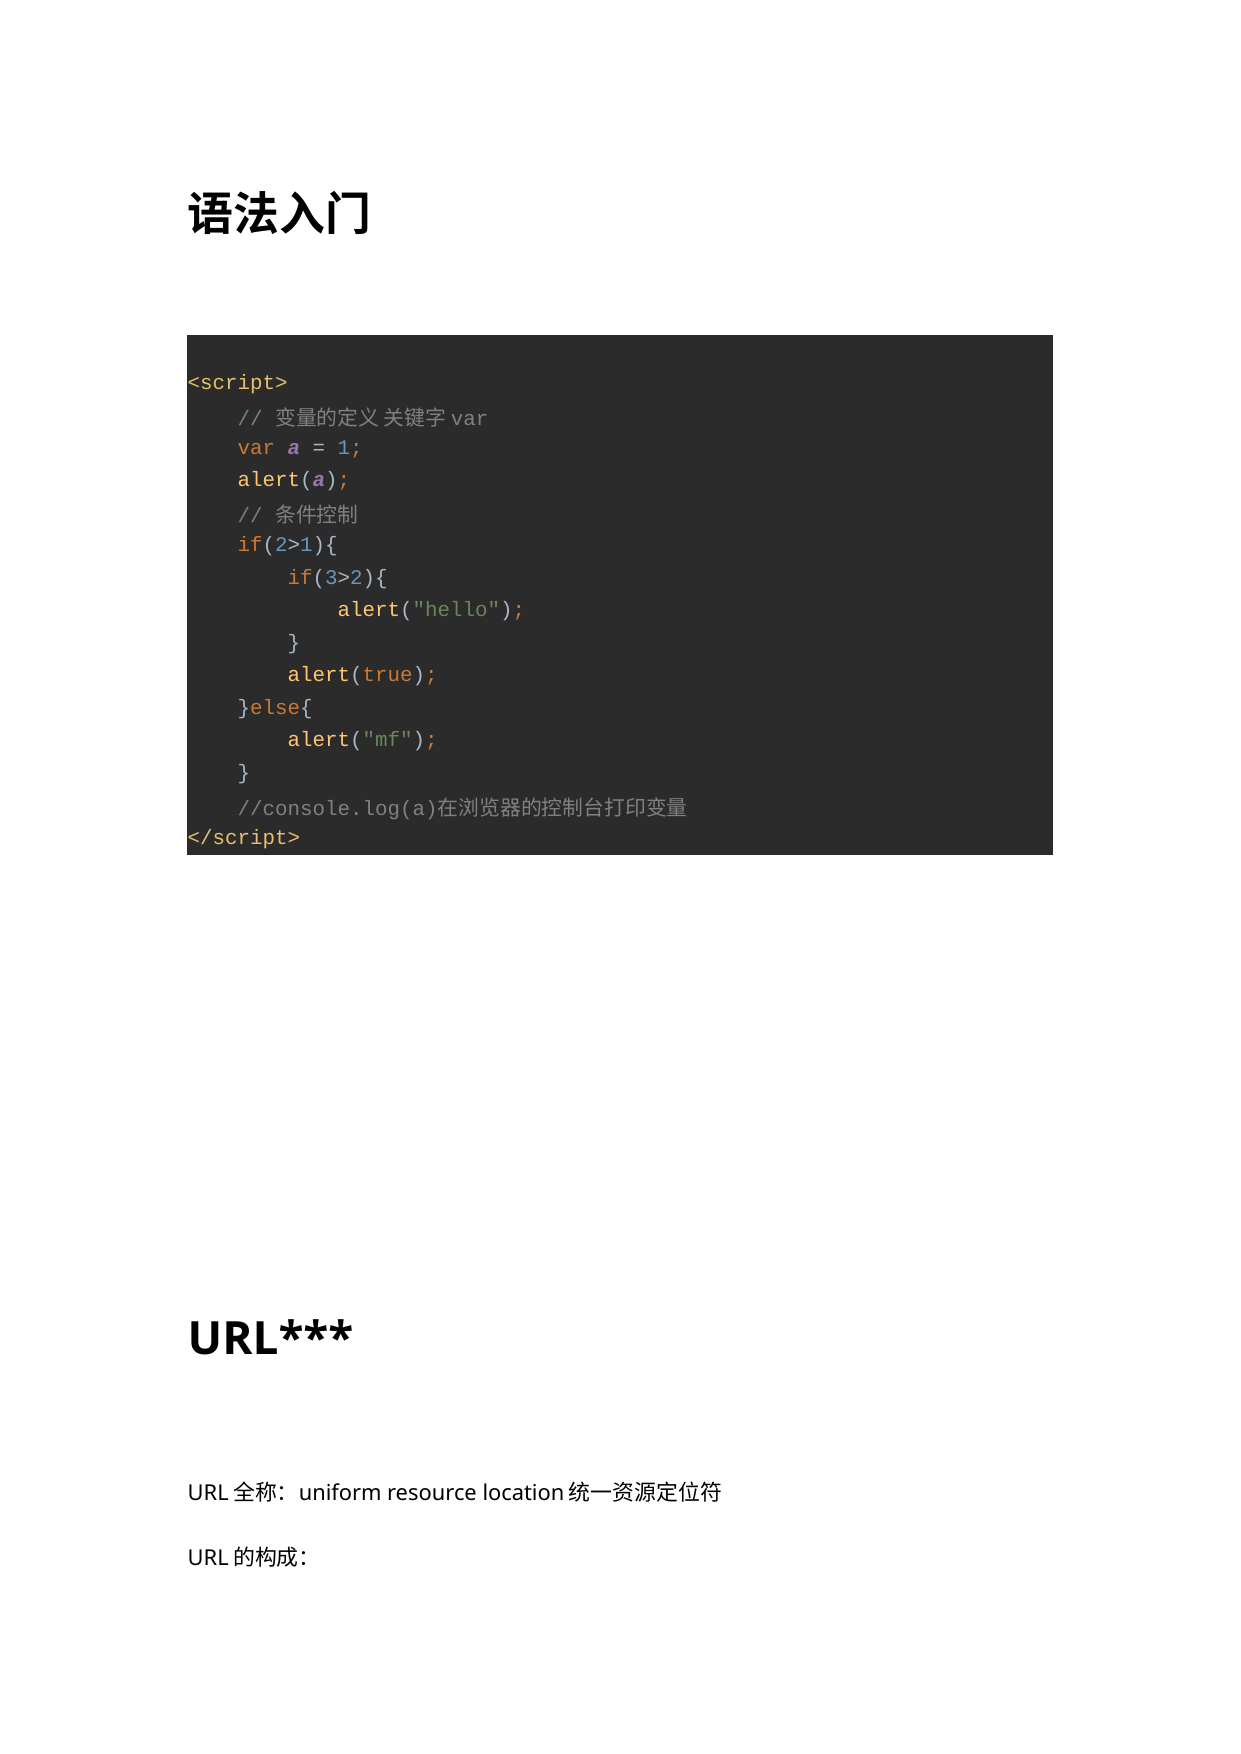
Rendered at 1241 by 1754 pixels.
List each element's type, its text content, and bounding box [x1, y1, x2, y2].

text <script> // 变量的定义 关键字var var a = 1; alert(a); // 条件控制 if(2>1){ if(3>2){ alert("hello"); } alert(true); }else{ alert("mf"); } //console.log(a)在浏览器的控制台打印变量 </script> [187, 367, 1053, 855]
text URL全称：uniform resource location统一资源定位符 [187, 1475, 1053, 1507]
subtitle URL*** [187, 1304, 1053, 1369]
subtitle 语法入门 [187, 162, 1053, 259]
text URL的构成： [187, 1540, 1053, 1572]
